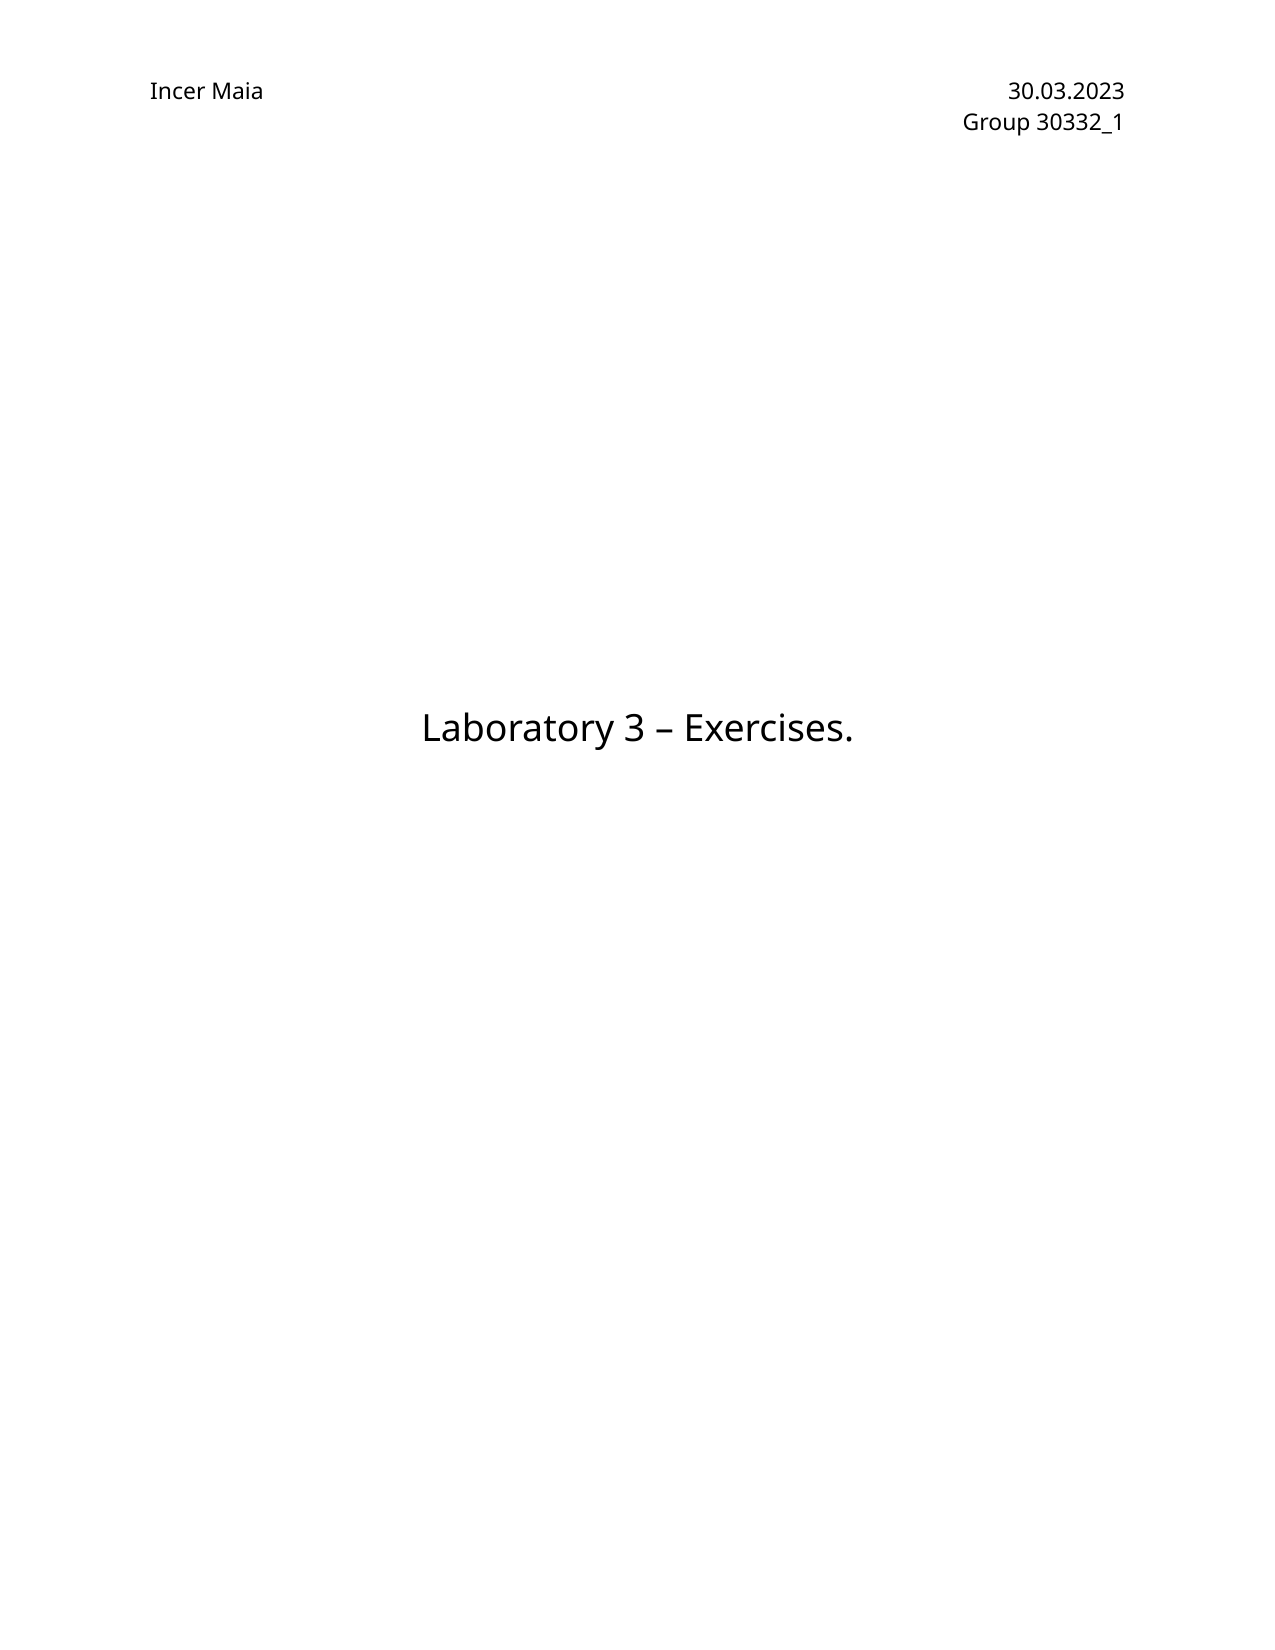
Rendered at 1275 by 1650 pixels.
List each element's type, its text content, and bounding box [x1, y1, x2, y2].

text Laboratory 3 – Exercises. [150, 701, 1125, 752]
